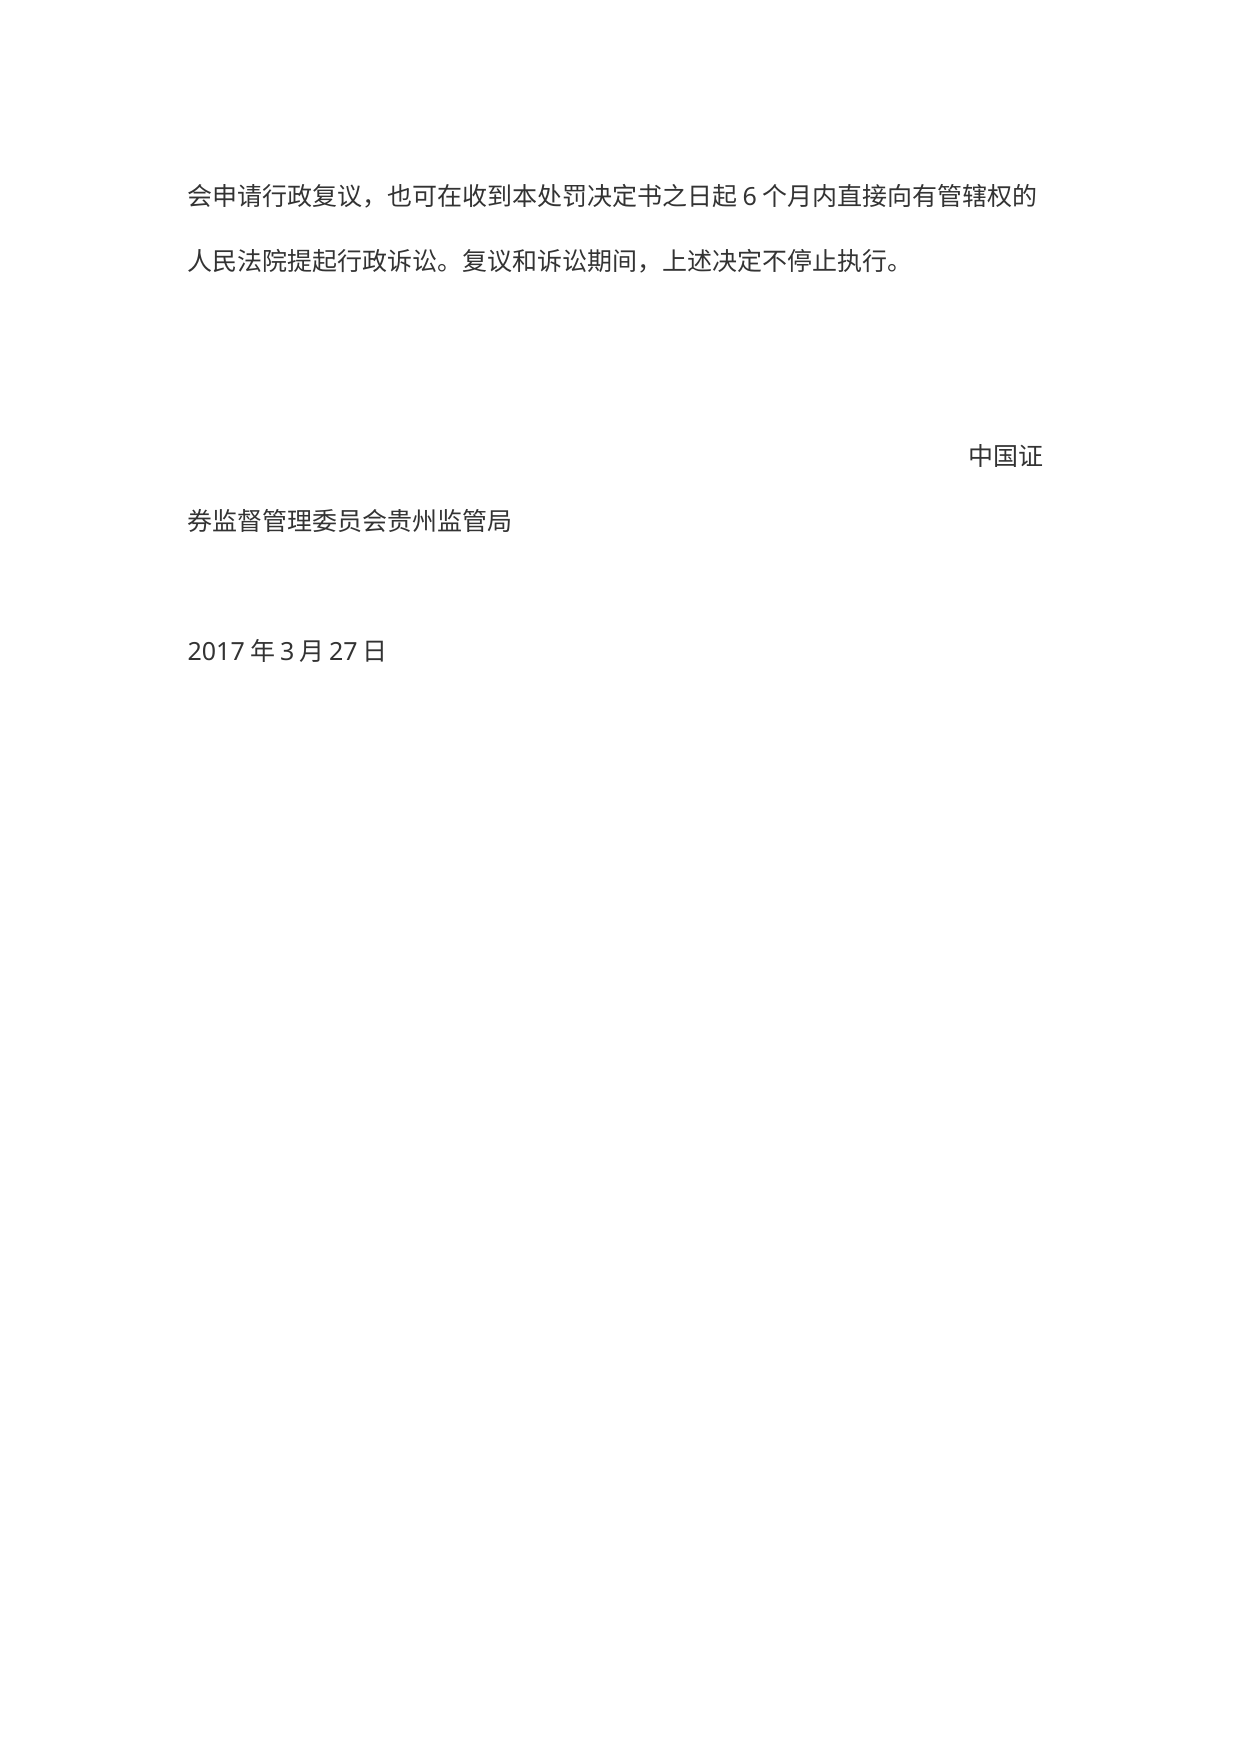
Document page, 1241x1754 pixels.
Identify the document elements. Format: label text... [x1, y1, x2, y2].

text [187, 162, 1053, 292]
text 中国证券监督管理委员会贵州监管局 [187, 422, 1053, 552]
text 2017年3月27日 [187, 552, 1053, 682]
